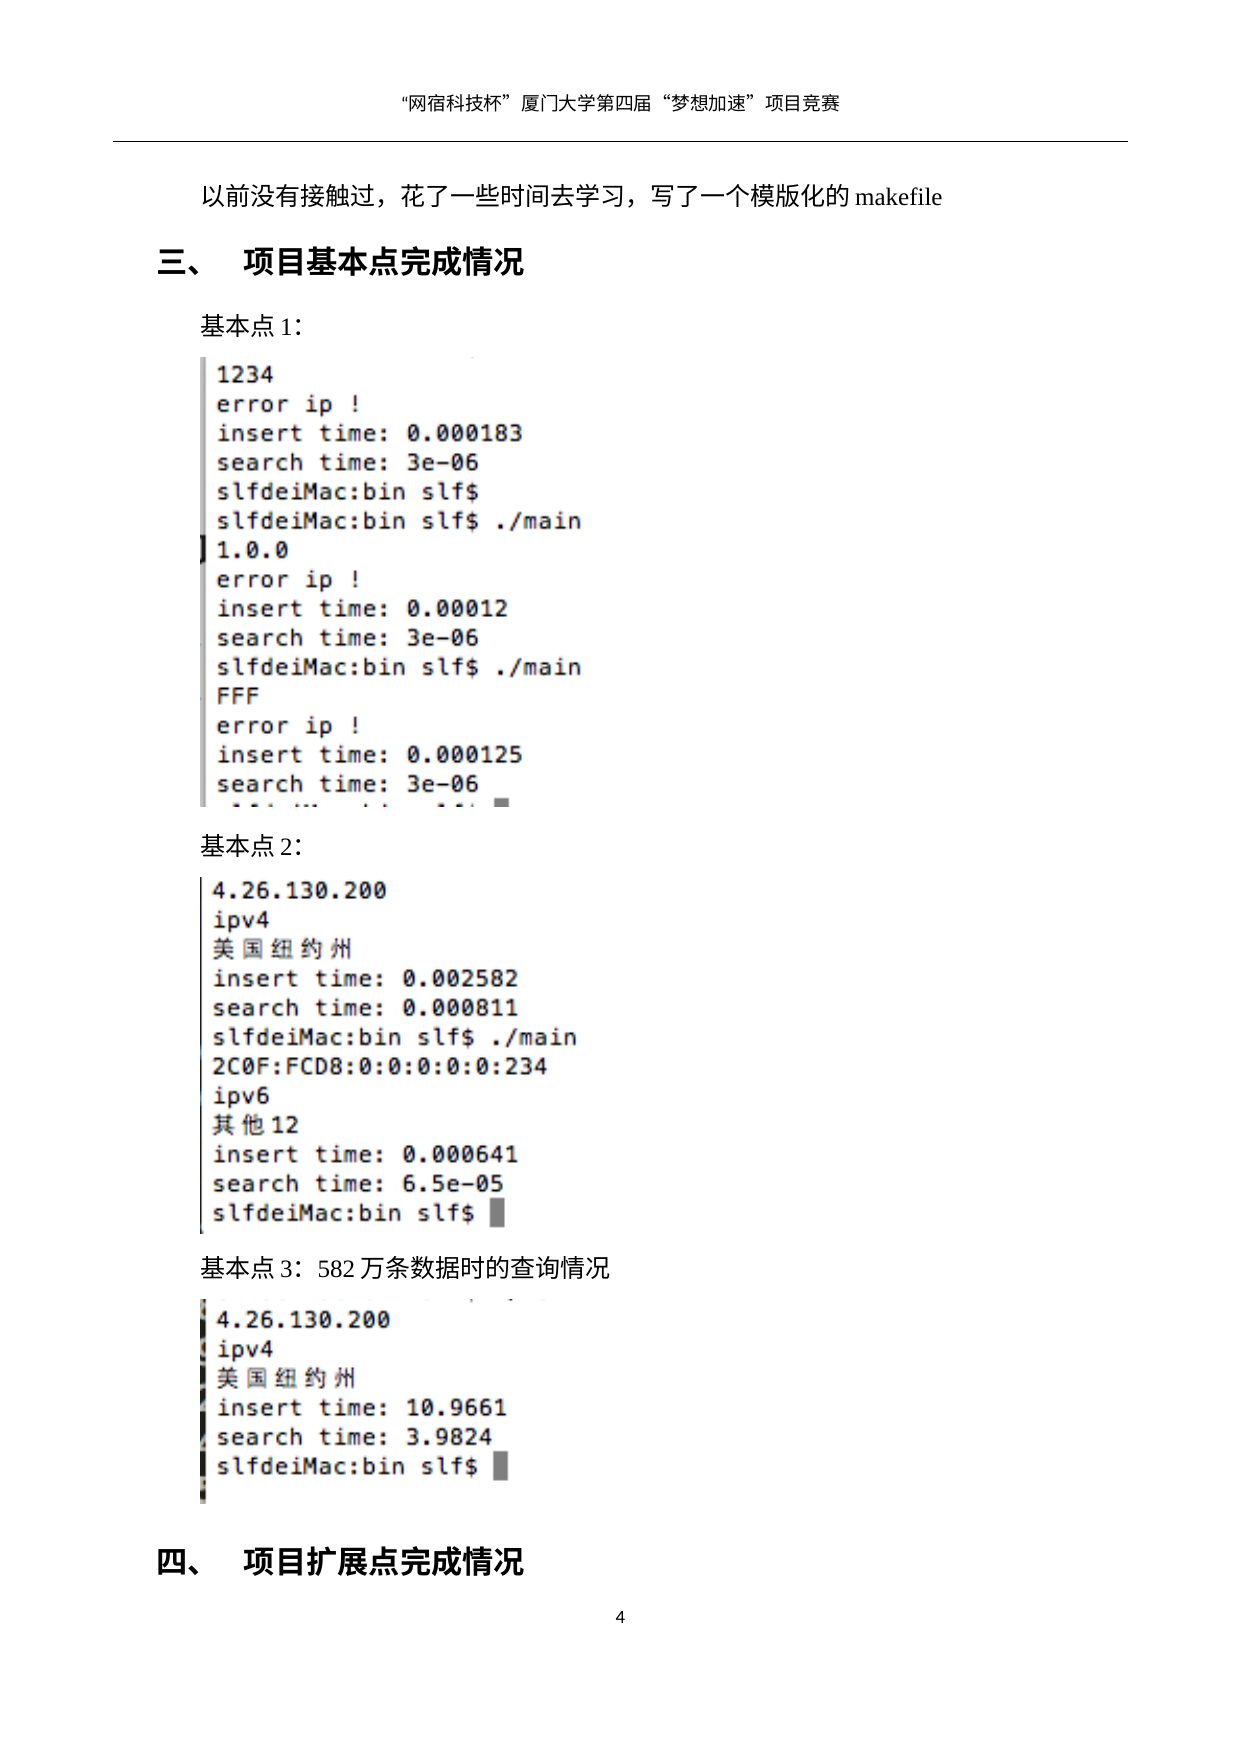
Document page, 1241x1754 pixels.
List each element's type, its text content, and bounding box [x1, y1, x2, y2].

list 基本点1： [200, 292, 1128, 357]
picture [200, 1299, 623, 1504]
list 以前没有接触过，花了一些时间去学习，写了一个模版化的makefile [200, 162, 1128, 227]
list 项目基本点完成情况 [156, 227, 1128, 292]
list 基本点3：582万条数据时的查询情况 [200, 1234, 1128, 1299]
list 基本点2： [200, 812, 1128, 877]
picture [200, 357, 615, 807]
list 项目扩展点完成情况 [156, 1527, 1128, 1592]
picture [200, 877, 597, 1234]
